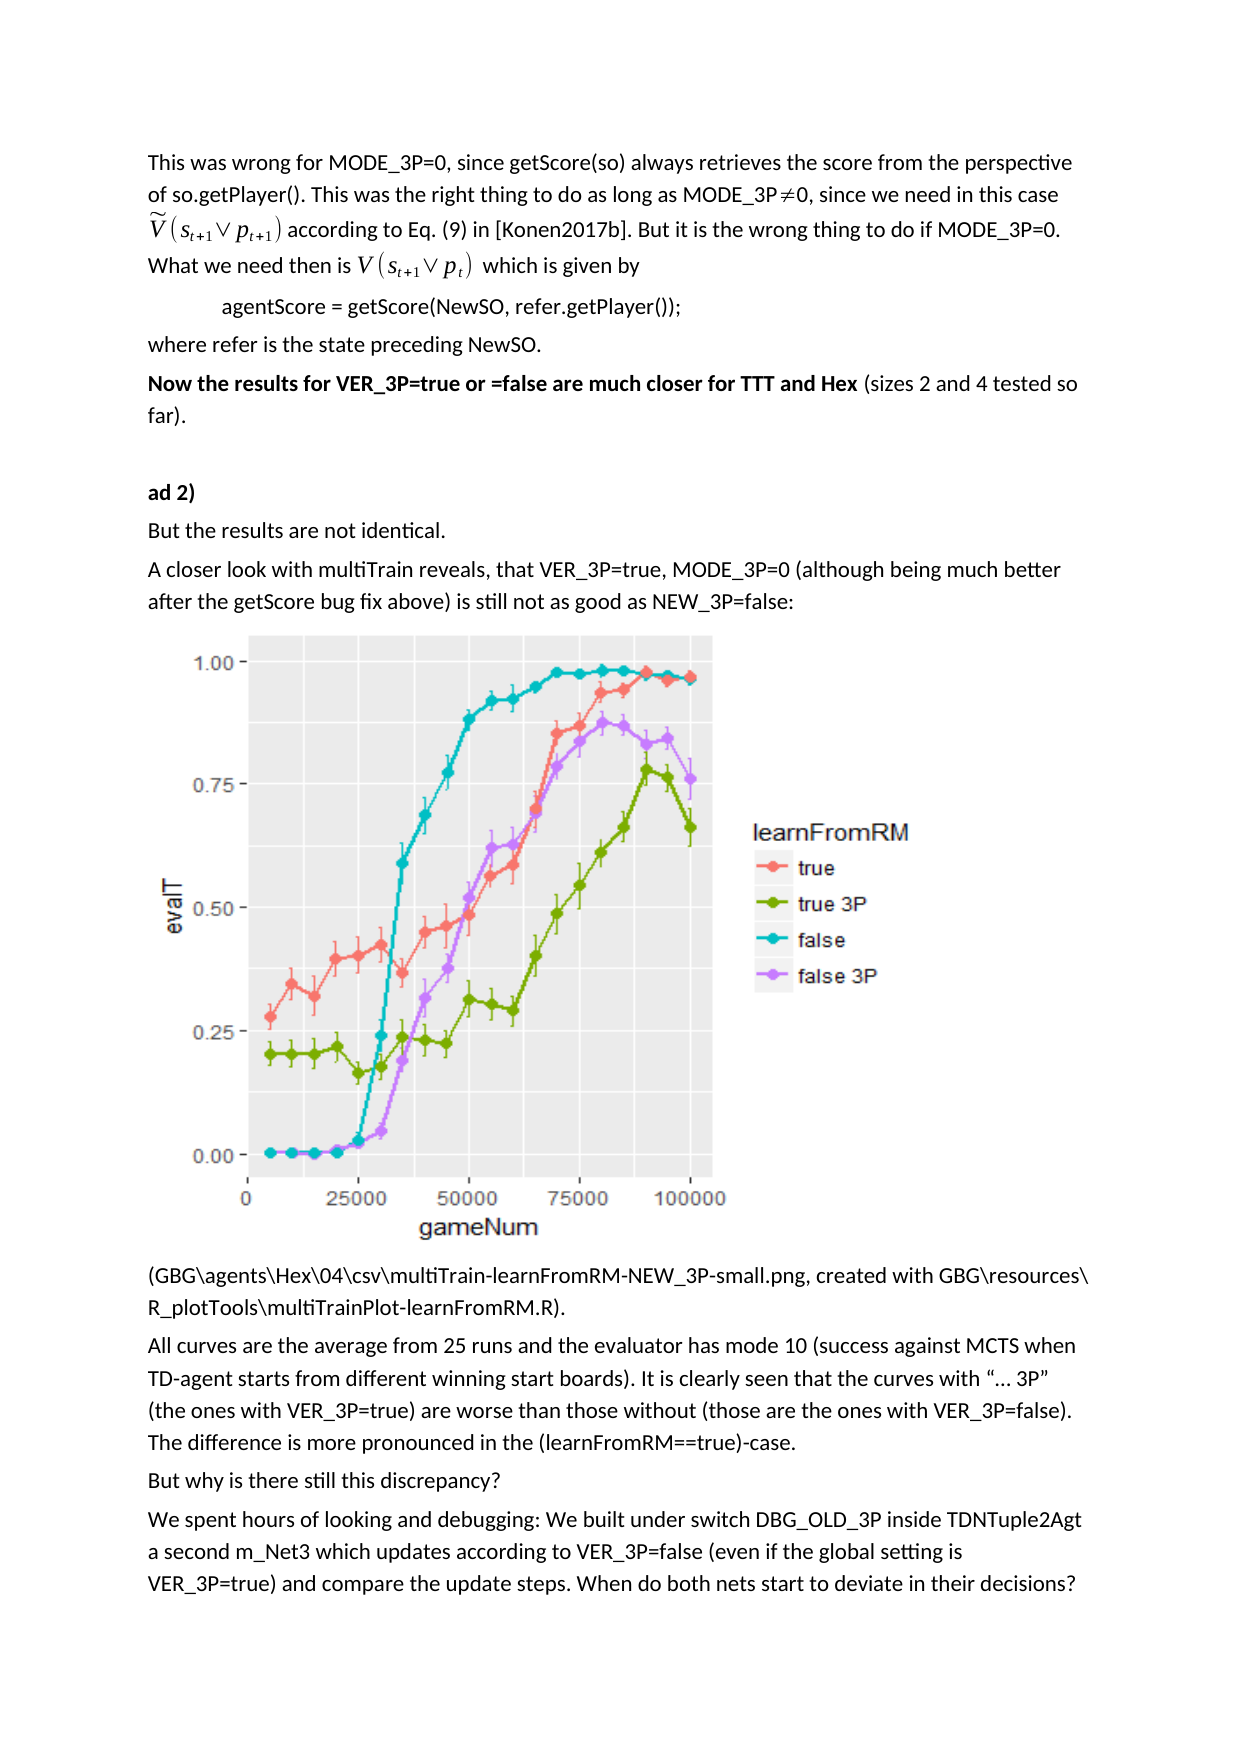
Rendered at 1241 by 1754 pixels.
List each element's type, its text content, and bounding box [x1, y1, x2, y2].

text where refer is the state preceding NewSO. [148, 330, 1093, 358]
picture [147, 625, 935, 1251]
text ad 2) [148, 478, 1093, 506]
text We spent hours of looking and debugging: We built under switch DBG_OLD_3P inside TDNTuple2Agt a second m_Net3 which updates according to VER_3P=false (even if the global setting is VER_3P=true) and compare the update steps. When do both nets start to deviate in their decisions? [148, 1505, 1093, 1597]
text Now the results for VER_3P=true or =false are much closer for TTT and Hex (sizes 2 and 4 tested so far). [148, 369, 1093, 429]
text agentScore = getScore(NewSO, refer.getPlayer()); [148, 292, 1093, 320]
text All curves are the average from 25 runs and the evaluator has mode 10 (success against MCTS when TD-agent starts from different winning start boards). It is clearly seen that the curves with “… 3P” (the ones with VER_3P=true) are worse than those without (those are the ones with VER_3P=false). The difference is more pronounced in the (learnFromRM==true)-case. [148, 1331, 1093, 1456]
text But why is there still this discrepancy? [148, 1466, 1093, 1494]
text A closer look with multiTrain reveals, that VER_3P=true, MODE_3P=0 (although being much better after the getScore bug fix above) is still not as good as NEW_3P=false: [148, 555, 1093, 615]
text But the results are not identical. [148, 516, 1093, 544]
text (GBG\agents\Hex\04\csv\multiTrain-learnFromRM-NEW_3P-small.png, created with GBG\resources\R_plotTools\multiTrainPlot-learnFromRM.R). [148, 1261, 1093, 1321]
